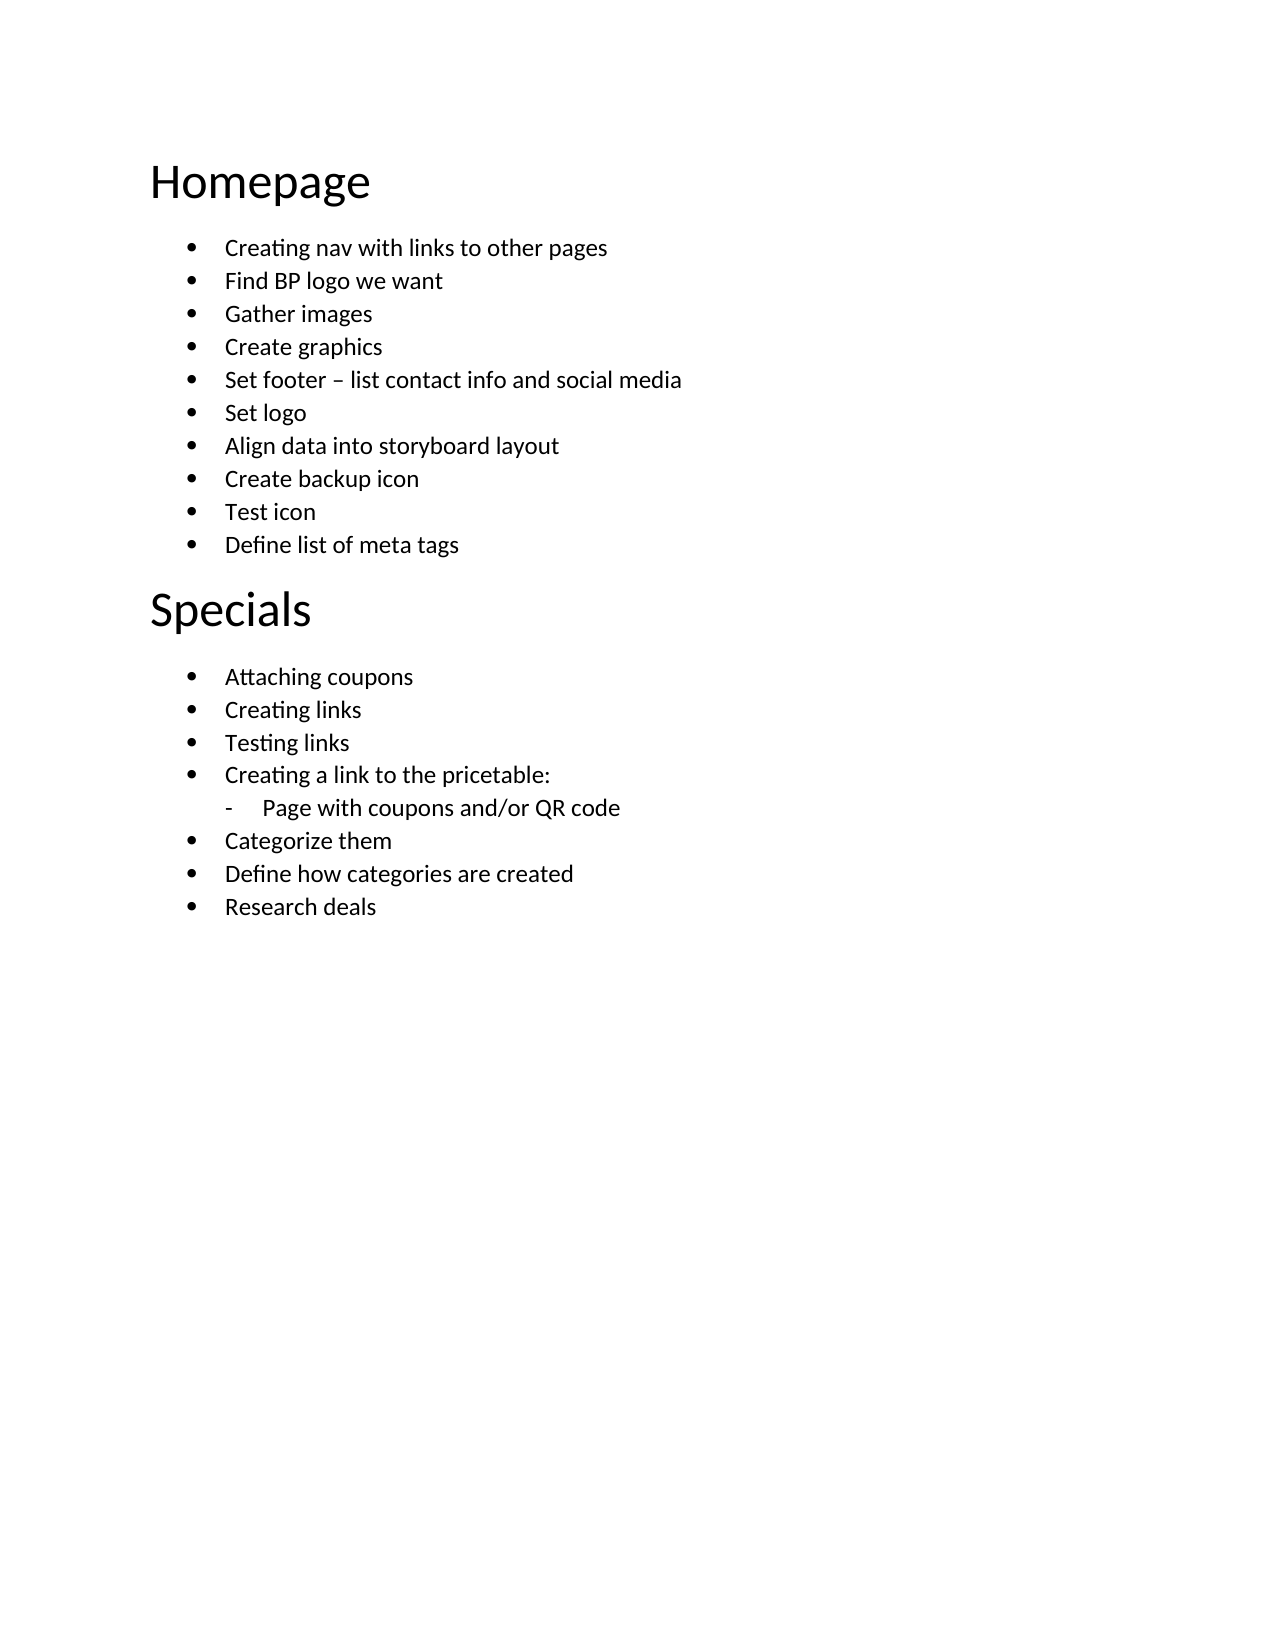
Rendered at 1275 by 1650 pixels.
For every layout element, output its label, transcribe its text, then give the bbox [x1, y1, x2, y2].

text Specials [150, 578, 1125, 639]
list Page with coupons and/or QR code [225, 792, 1125, 823]
list Test icon [187, 496, 1125, 526]
list Creating a link to the pricetable: [187, 759, 1125, 790]
list Define list of meta tags [187, 529, 1125, 559]
list Creating nav with links to other pages [187, 232, 1125, 263]
text Homepage [150, 150, 1125, 211]
list Testing links [187, 727, 1125, 757]
list Create graphics [187, 331, 1125, 362]
list Define how categories are created [187, 858, 1125, 889]
list Align data into storyboard layout [187, 430, 1125, 461]
list Gather images [187, 298, 1125, 329]
list Find BP logo we want [187, 265, 1125, 296]
list Research deals [187, 891, 1125, 922]
list Categorize them [187, 825, 1125, 856]
list Set footer – list contact info and social media [187, 364, 1125, 395]
list Attaching coupons [187, 661, 1125, 691]
list Creating links [187, 694, 1125, 724]
list Set logo [187, 397, 1125, 428]
list Create backup icon [187, 463, 1125, 493]
